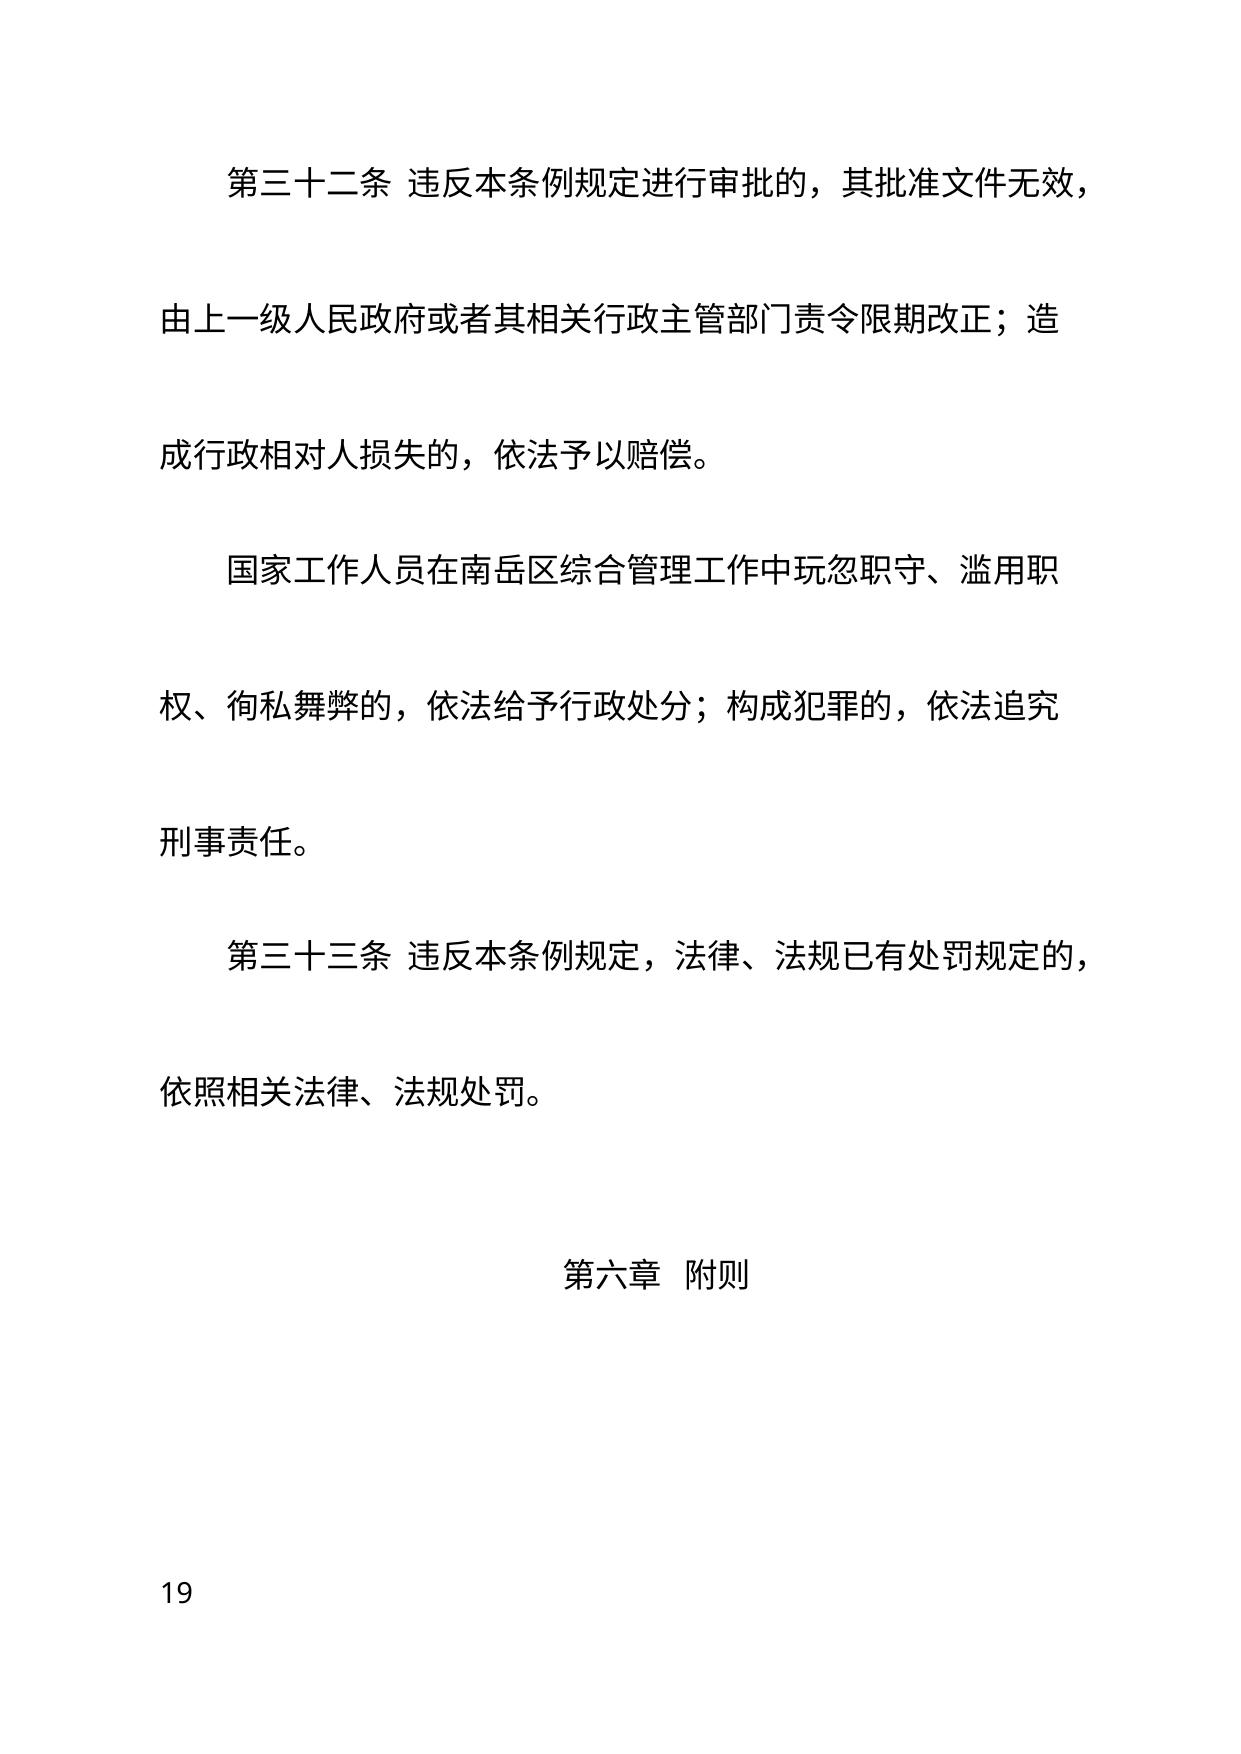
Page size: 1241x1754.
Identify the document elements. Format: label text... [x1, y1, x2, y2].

text 第六章 附则 [159, 1228, 1087, 1318]
text 第三十三条 违反本条例规定，法律、法规已有处罚规定的，依照相关法律、法规处罚。 [159, 909, 1087, 1136]
text 国家工作人员在南岳区综合管理工作中玩忽职守、滥用职权、徇私舞弊的，依法给予行政处分；构成犯罪的，依法追究刑事责任。 [159, 522, 1087, 885]
text 第三十二条 违反本条例规定进行审批的，其批准文件无效，由上一级人民政府或者其相关行政主管部门责令限期改正；造成行政相对人损失的，依法予以赔偿。 [159, 136, 1087, 498]
